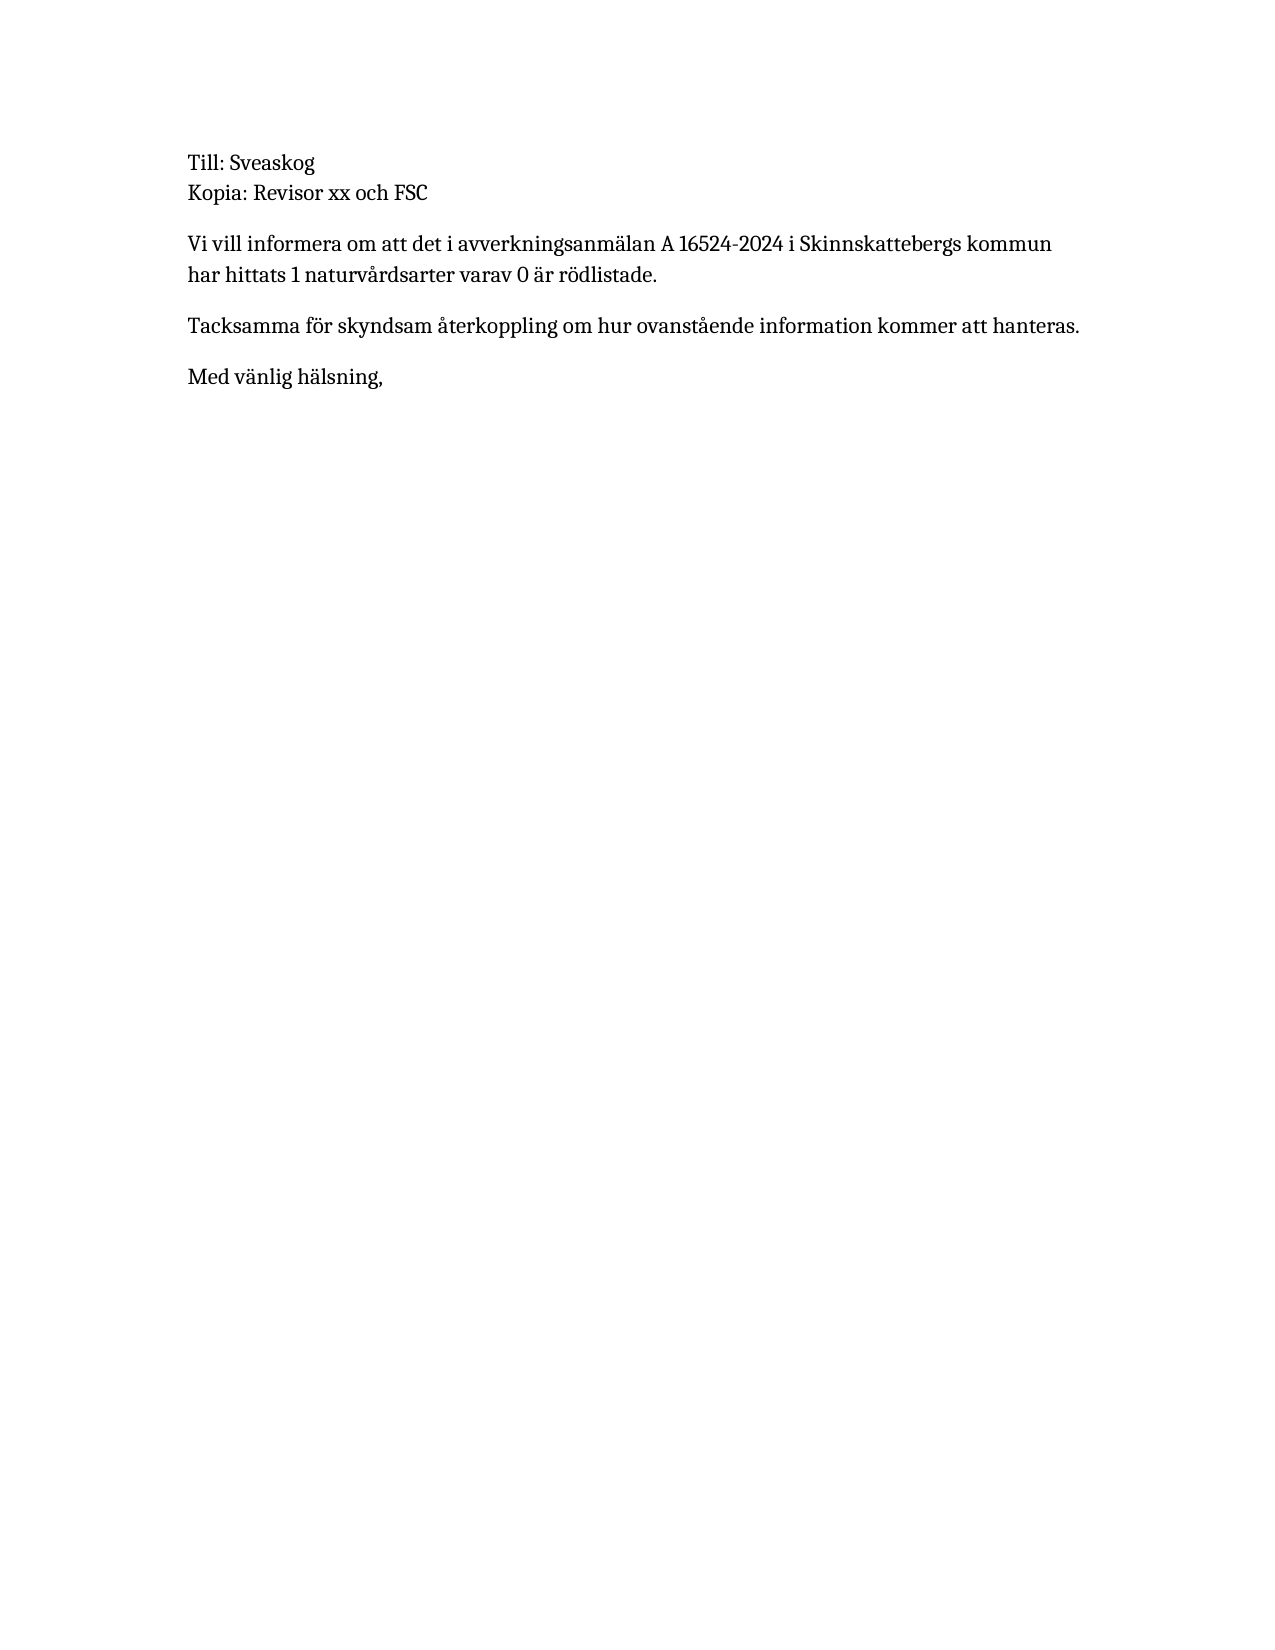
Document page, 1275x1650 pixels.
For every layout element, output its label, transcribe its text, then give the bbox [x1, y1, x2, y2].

text Till: Sveaskog Kopia: Revisor xx och FSC [187, 150, 1087, 207]
text Tacksamma för skyndsam återkoppling om hur ovanstående information kommer att hanteras. [187, 312, 1087, 339]
text Vi vill informera om att det i avverkningsanmälan A 16524-2024 i Skinnskattebergs kommun har hittats 1 naturvårdsarter varav 0 är rödlistade. [187, 231, 1087, 288]
text Med vänlig hälsning, [187, 363, 1087, 420]
